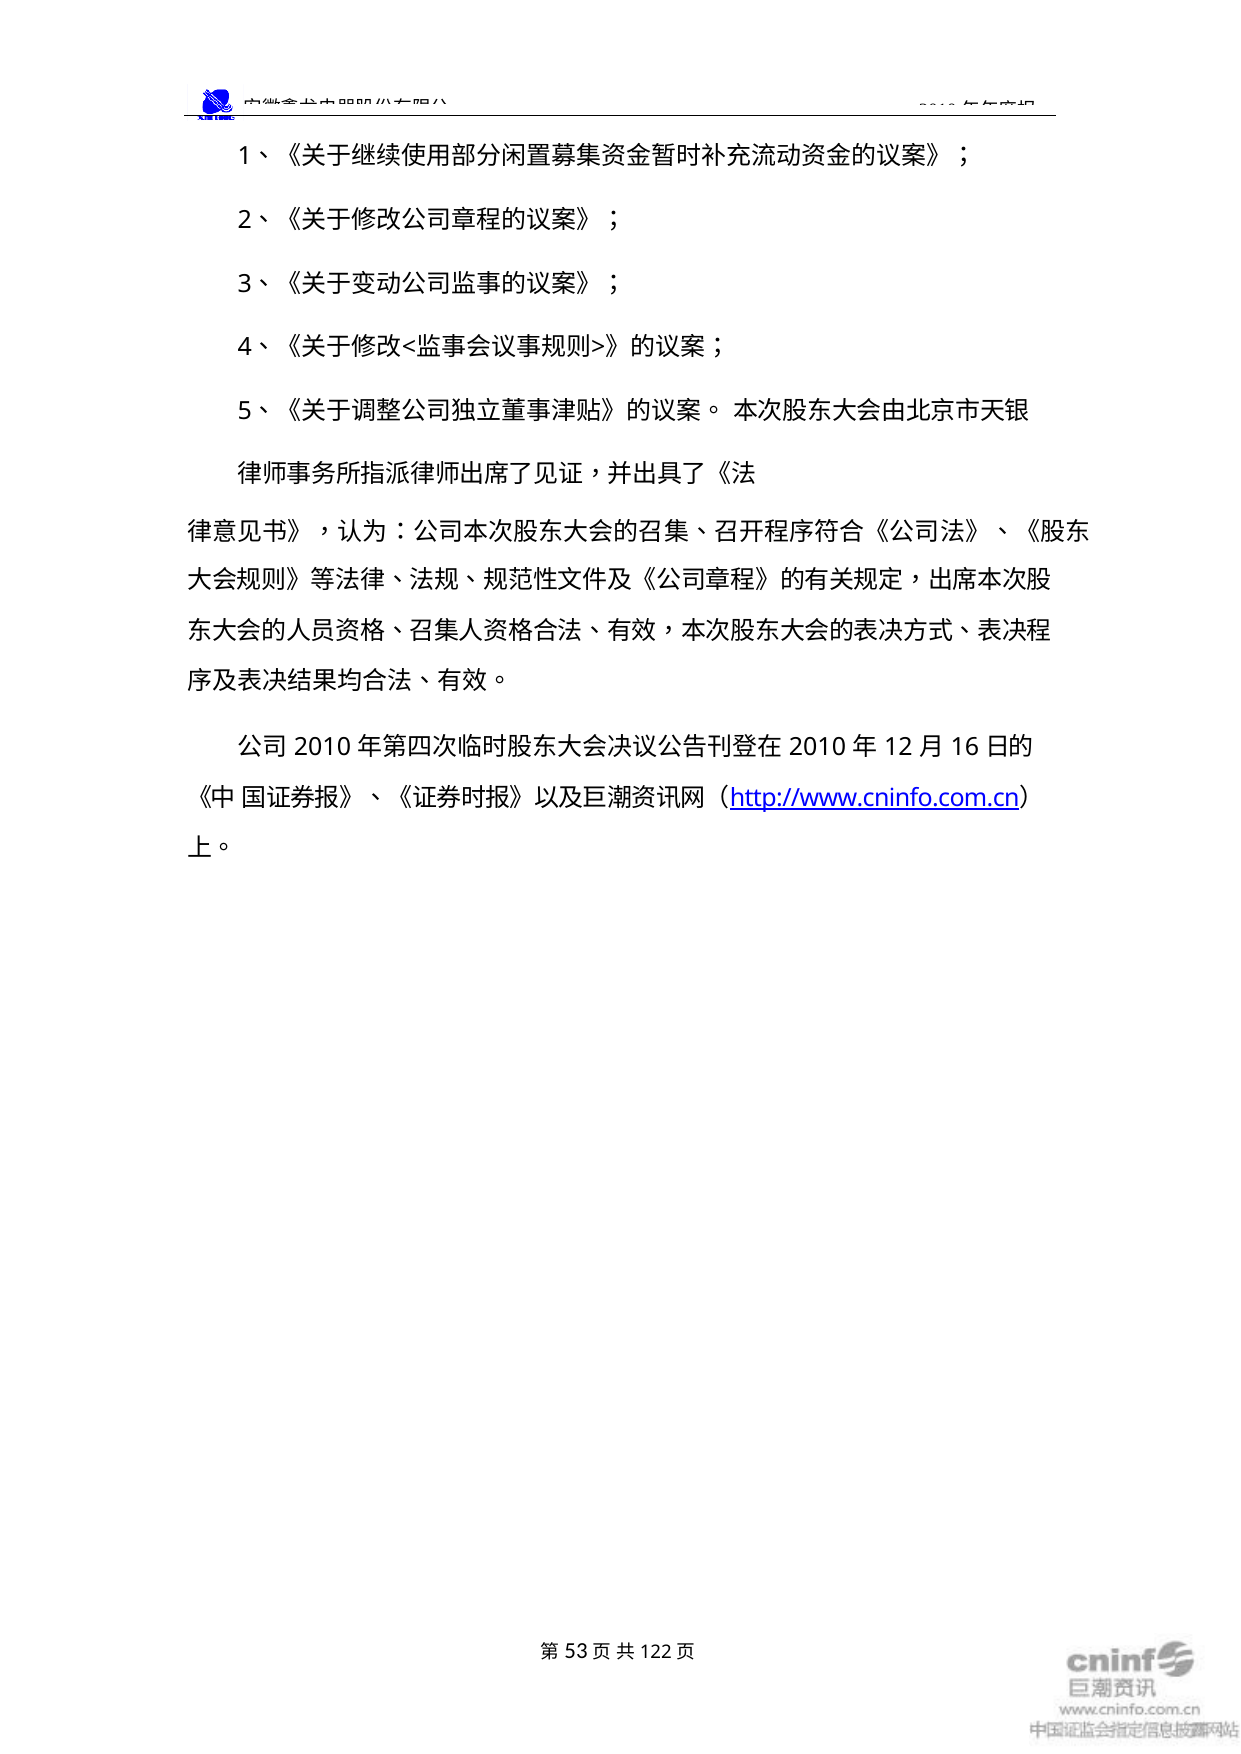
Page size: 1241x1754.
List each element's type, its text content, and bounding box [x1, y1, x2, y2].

picture [1029, 1633, 1241, 1754]
text 1、《关于继续使用部分闲置募集资金暂时补充流动资金的议案》； [237, 138, 1054, 172]
text 4、《关于修改<监事会议事规则>》的议案； [237, 329, 1054, 363]
picture [187, 84, 244, 115]
text 5、《关于调整公司独立董事津贴》的议案。 本次股东大会由北京市天银律师事务所指派律师出席了见证，并出具了《法 [237, 393, 1054, 490]
text 2、《关于修改公司章程的议案》； [237, 202, 1054, 236]
text 3、《关于变动公司监事的议案》； [237, 265, 1054, 299]
text 大会规则》等法律、法规、规范性文件及《公司章程》的有关规定，出席本次股 东大会的人员资格、召集人资格合法、有效，本次股东大会的表决方式、表决程 序及表决结果均合法、有效。 [187, 562, 1053, 697]
text 律意见书》，认为：公司本次股东大会的召集、召开程序符合《公司法》、《股东 [187, 519, 1240, 546]
text 公司 2010 年第四次临时股东大会决议公告刊登在 2010 年 12 月 16 日的《中 国证券报》、《证券时报》以及巨潮资讯网（http://www.cninfo.com.cn）上。 [187, 729, 1055, 864]
picture [187, 116, 244, 121]
